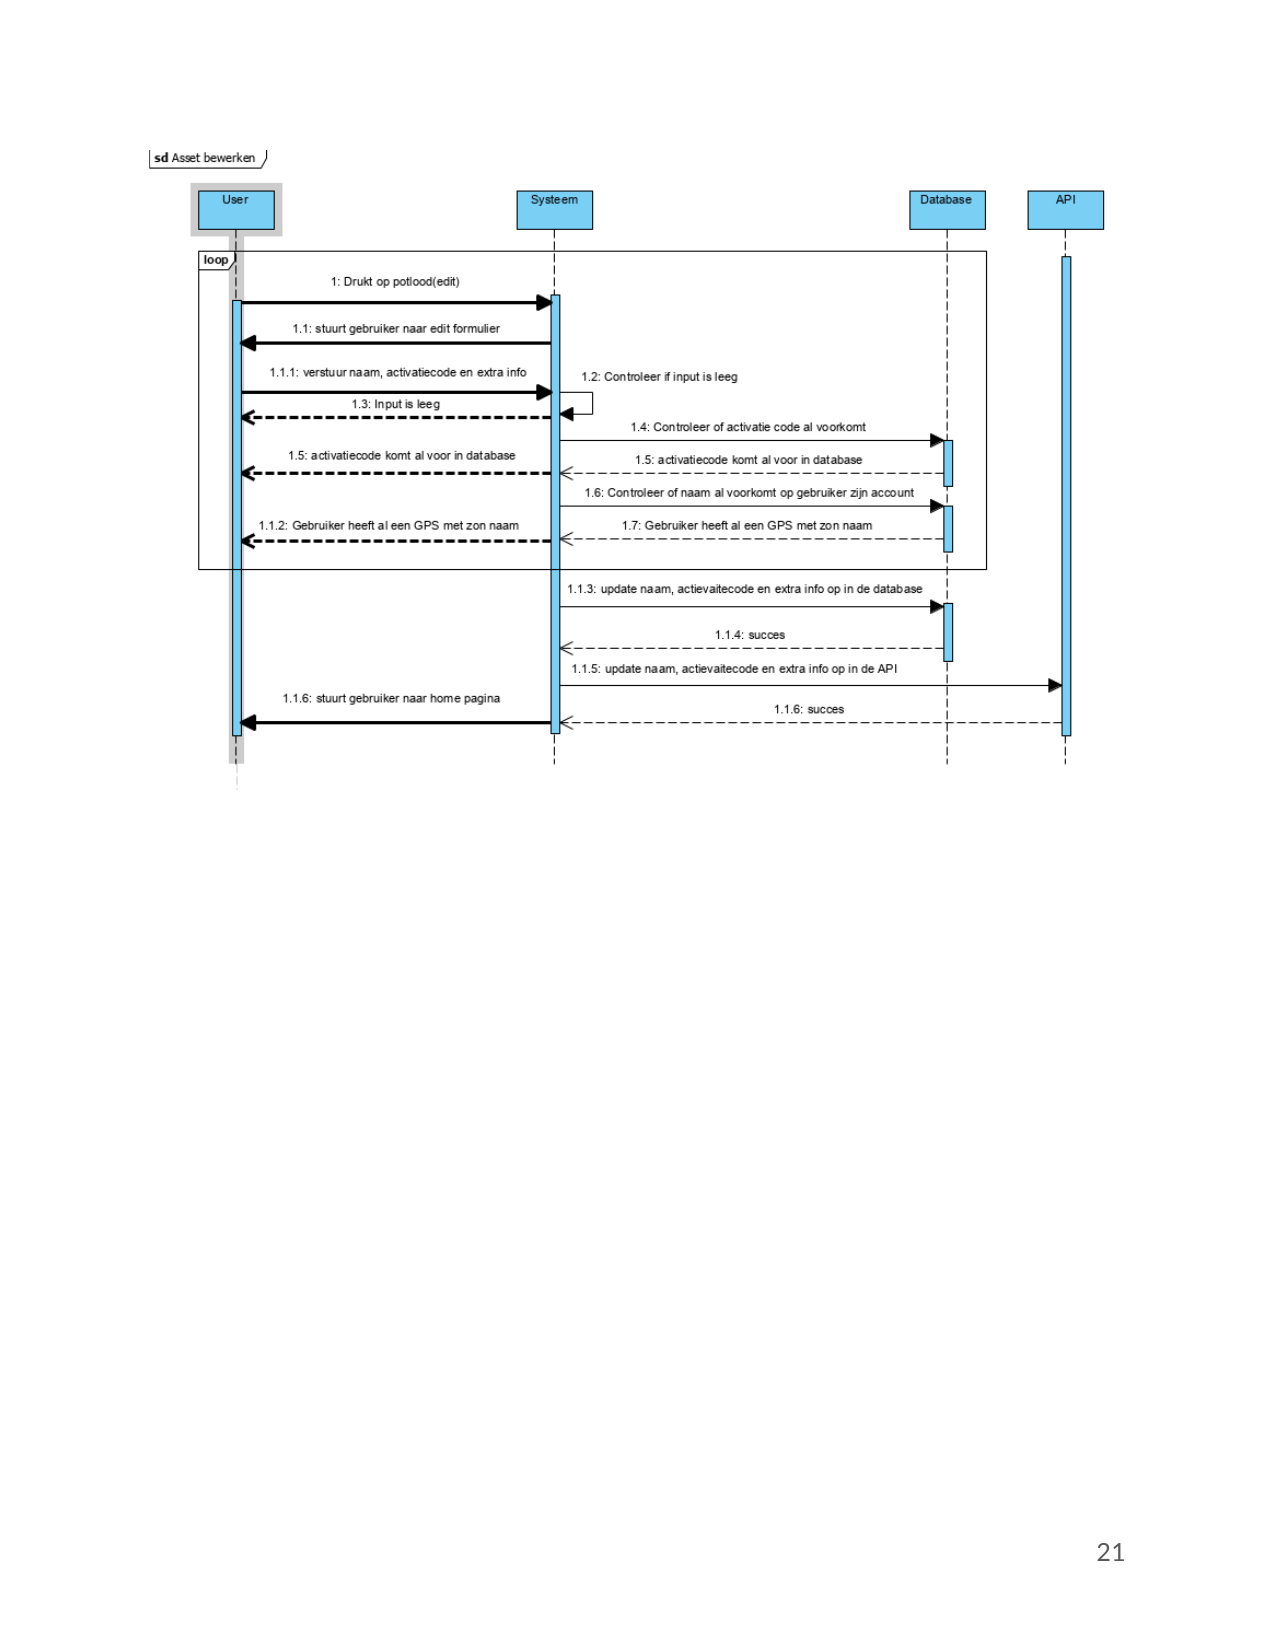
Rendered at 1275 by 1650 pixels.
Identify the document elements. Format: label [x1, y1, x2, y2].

picture [149, 150, 1125, 790]
